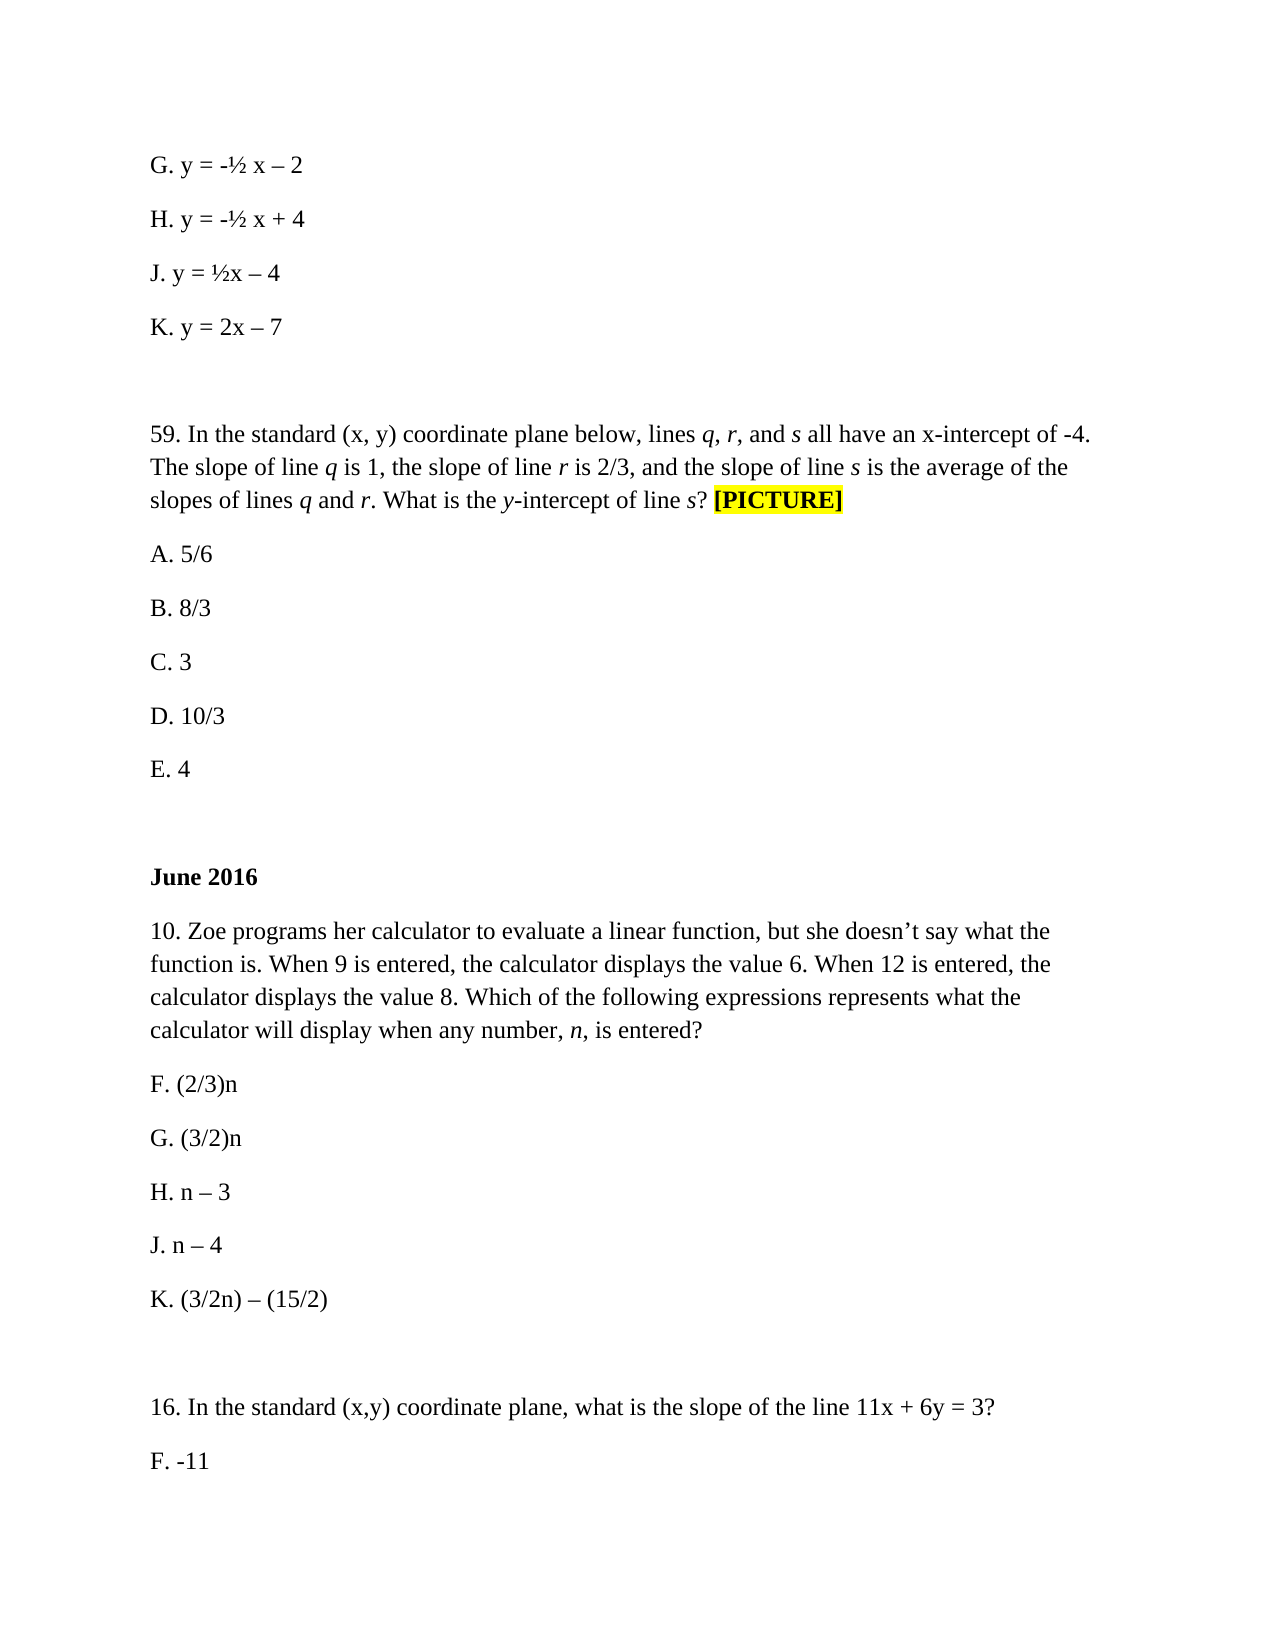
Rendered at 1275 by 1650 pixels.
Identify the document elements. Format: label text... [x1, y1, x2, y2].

text H. y = -½ x + 4 [150, 204, 1125, 233]
text E. 4 [150, 754, 1125, 783]
text June 2016 [150, 862, 1125, 891]
text 16. In the standard (x,y) coordinate plane, what is the slope of the line 11x + 6y = 3? [150, 1392, 1125, 1421]
text K. y = 2x – 7 [150, 312, 1125, 340]
text K. (3/2n) – (15/2) [150, 1284, 1125, 1313]
text J. n – 4 [150, 1231, 1125, 1259]
text 59. In the standard (x, y) coordinate plane below, lines q, r, and s all have an x-intercept of -4. The slope of line q is 1, the slope of line r is 2/3, and the slope of line s is the average of the slopes of lines q and r. What is the y-intercept of line s? [PICTURE] [150, 419, 1125, 514]
text A. 5/6 [150, 539, 1125, 568]
text G. y = -½ x – 2 [150, 150, 1125, 179]
text D. 10/3 [150, 701, 1125, 729]
text H. n – 3 [150, 1177, 1125, 1206]
text B. 8/3 [150, 593, 1125, 622]
text F. (2/3)n [150, 1069, 1125, 1098]
text 10. Zoe programs her calculator to evaluate a linear function, but she doesn’t say what the function is. When 9 is entered, the calculator displays the value 6. When 12 is entered, the calculator displays the value 8. Which of the following expressions represents what the calculator will display when any number, n, is entered? [150, 916, 1125, 1044]
text J. y = ½x – 4 [150, 258, 1125, 286]
text F. -11 [150, 1446, 1125, 1475]
text C. 3 [150, 647, 1125, 676]
text G. (3/2)n [150, 1123, 1125, 1152]
